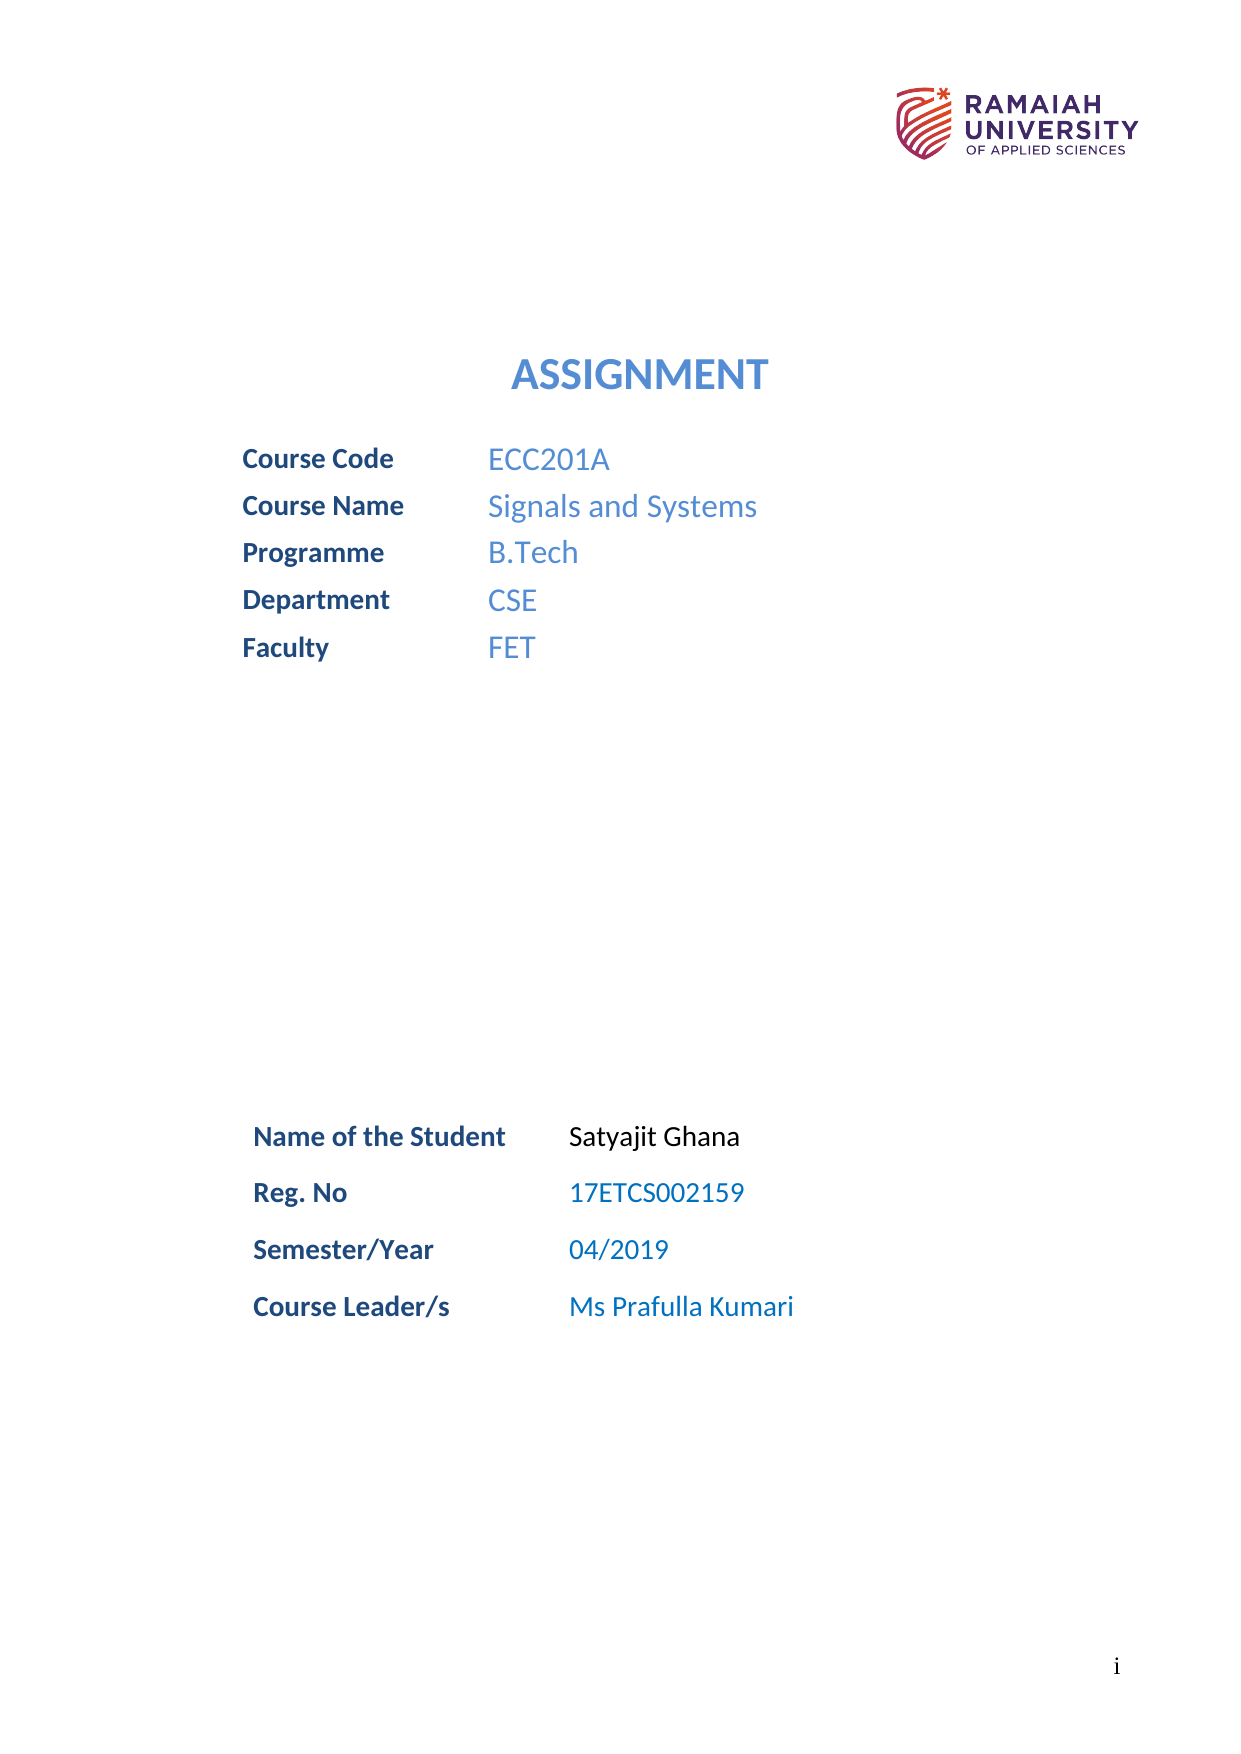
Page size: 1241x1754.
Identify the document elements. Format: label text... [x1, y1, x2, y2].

table_cell Programme [231, 528, 477, 575]
table_cell CSE [477, 575, 1048, 623]
table_cell ECC201A [477, 434, 1048, 482]
table_cell Signals and Systems [477, 482, 1048, 528]
table_cell Reg. No [242, 1164, 558, 1221]
table_cell Semester/Year [242, 1221, 558, 1278]
table_cell Department [231, 575, 477, 623]
table_header Satyajit Ghana [558, 1107, 1038, 1164]
table_cell 04/2019 [558, 1221, 1038, 1278]
table_header ASSIGNMENT [231, 312, 1048, 434]
table_header Name of the Student [242, 1107, 558, 1164]
table_cell FET [477, 623, 1048, 670]
table_cell Ms Prafulla Kumari [558, 1278, 1038, 1334]
table_cell Course Leader/s [242, 1278, 558, 1334]
table_cell Course Code [231, 434, 477, 482]
table_cell Course Name [231, 482, 477, 528]
table_cell 17ETCS002159 [558, 1164, 1038, 1221]
picture [896, 87, 1139, 160]
table_cell Faculty [231, 623, 477, 670]
table_cell B.Tech [477, 528, 1048, 575]
